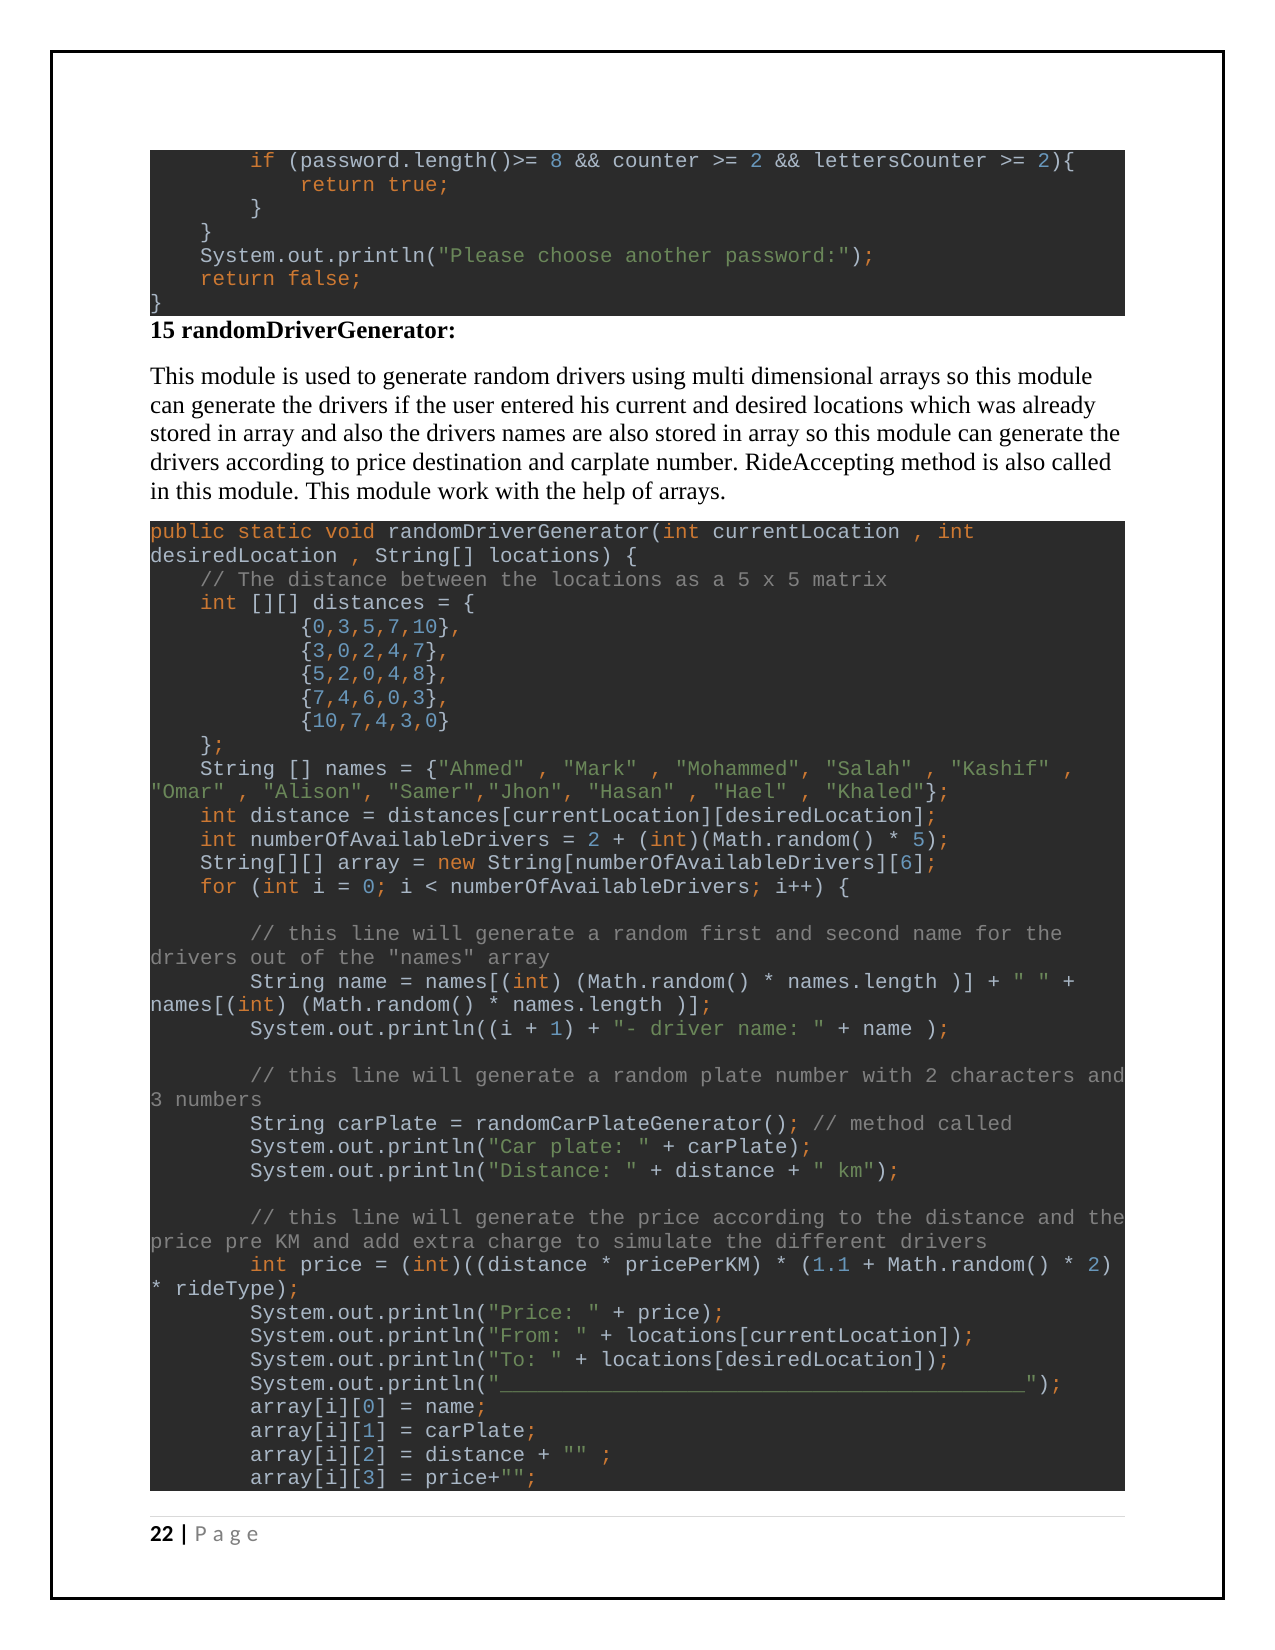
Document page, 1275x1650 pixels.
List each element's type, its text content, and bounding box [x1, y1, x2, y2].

text 15 randomDriverGenerator: [150, 316, 1125, 344]
text This module is used to generate random drivers using multi dimensional arrays so this module can generate the drivers if the user entered his current and desired locations which was already stored in array and also the drivers names are also stored in array so this module can generate the drivers according to price destination and carplate number. RideAccepting method is also called in this module. This module work with the help of arrays. [150, 361, 1125, 505]
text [150, 150, 1125, 316]
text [150, 521, 1125, 1491]
